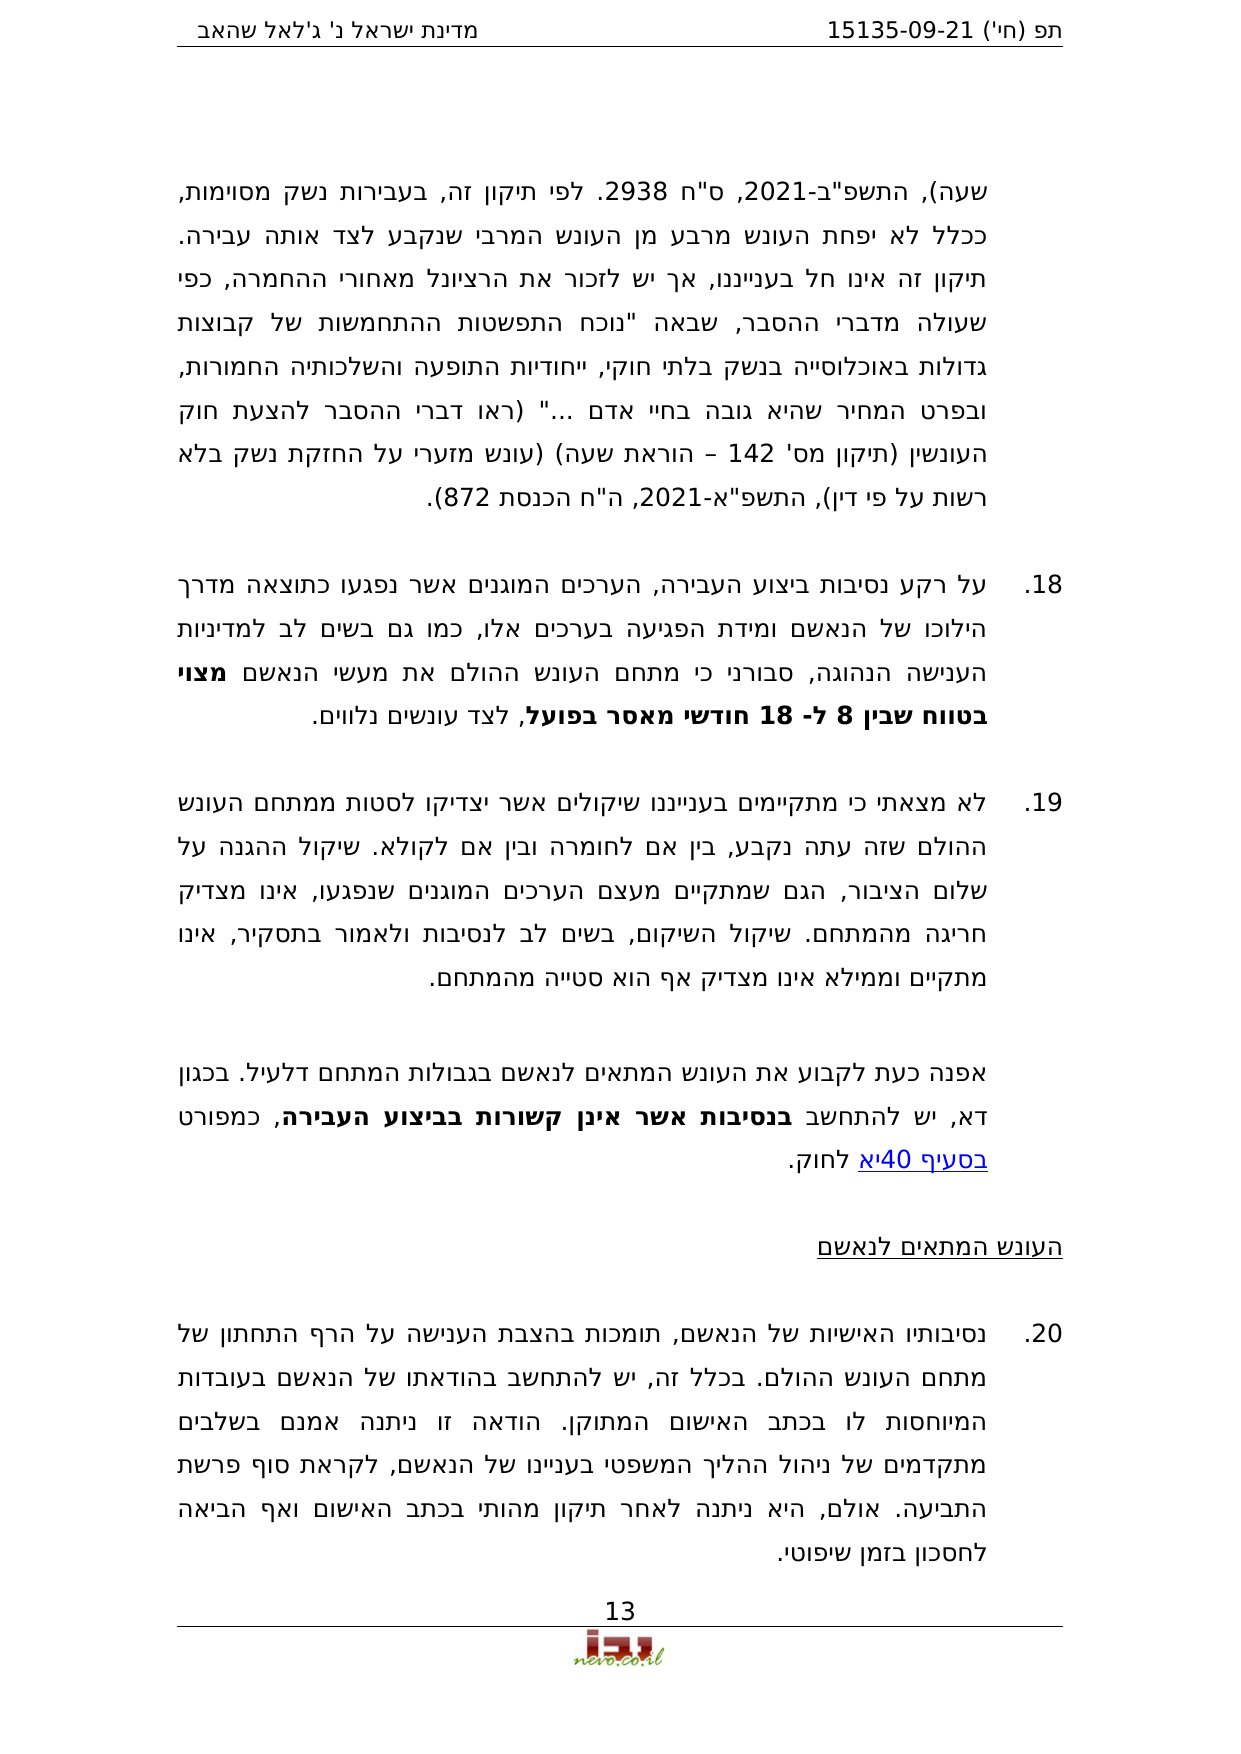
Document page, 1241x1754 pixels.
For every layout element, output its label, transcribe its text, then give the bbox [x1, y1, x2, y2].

text 20. נסיבותיו האישיות של הנאשם, תומכות בהצבת הענישה על הרף התחתון של מתחם העונש ההולם. בכלל זה, יש להתחשב בהודאתו של הנאשם בעובדות המיוחסות לו בכתב האישום המתוקן. הודאה זו ניתנה אמנם בשלבים מתקדמים של ניהול ההליך המשפטי בעניינו של הנאשם, לקראת סוף פרשת התביעה. אולם, היא ניתנה לאחר תיקון מהותי בכתב האישום ואף הביאה לחסכון בזמן שיפוטי. [177, 1319, 1063, 1567]
text העונש המתאים לנאשם [177, 1233, 1063, 1262]
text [177, 177, 1063, 513]
text אפנה כעת לקבוע את העונש המתאים לנאשם בגבולות המתחם דלעיל. בכגון דא, יש להתחשב בנסיבות אשר אינן קשורות בביצוע העבירה, כמפורט בסעיף 40יא לחוק. [177, 1058, 1063, 1175]
text 19. לא מצאתי כי מתקיימים בענייננו שיקולים אשר יצדיקו לסטות ממתחם העונש ההולם שזה עתה נקבע, בין אם לחומרה ובין אם לקולא. שיקול ההגנה על שלום הציבור, הגם שמתקיים מעצם הערכים המוגנים שנפגעו, אינו מצדיק חריגה מהמתחם. שיקול השיקום, בשים לב לנסיבות ולאמור בתסקיר, אינו מתקיים וממילא אינו מצדיק אף הוא סטייה מהמתחם. [177, 788, 1063, 993]
text 18. על רקע נסיבות ביצוע העבירה, הערכים המוגנים אשר נפגעו כתוצאה מדרך הילוכו של הנאשם ומידת הפגיעה בערכים אלו, כמו גם בשים לב למדיניות הענישה הנהוגה, סבורני כי מתחם העונש ההולם את מעשי הנאשם מצוי בטווח שבין 8 ל- 18 חודשי מאסר בפועל, לצד עונשים נלווים. [177, 570, 1063, 731]
picture [574, 1629, 666, 1667]
